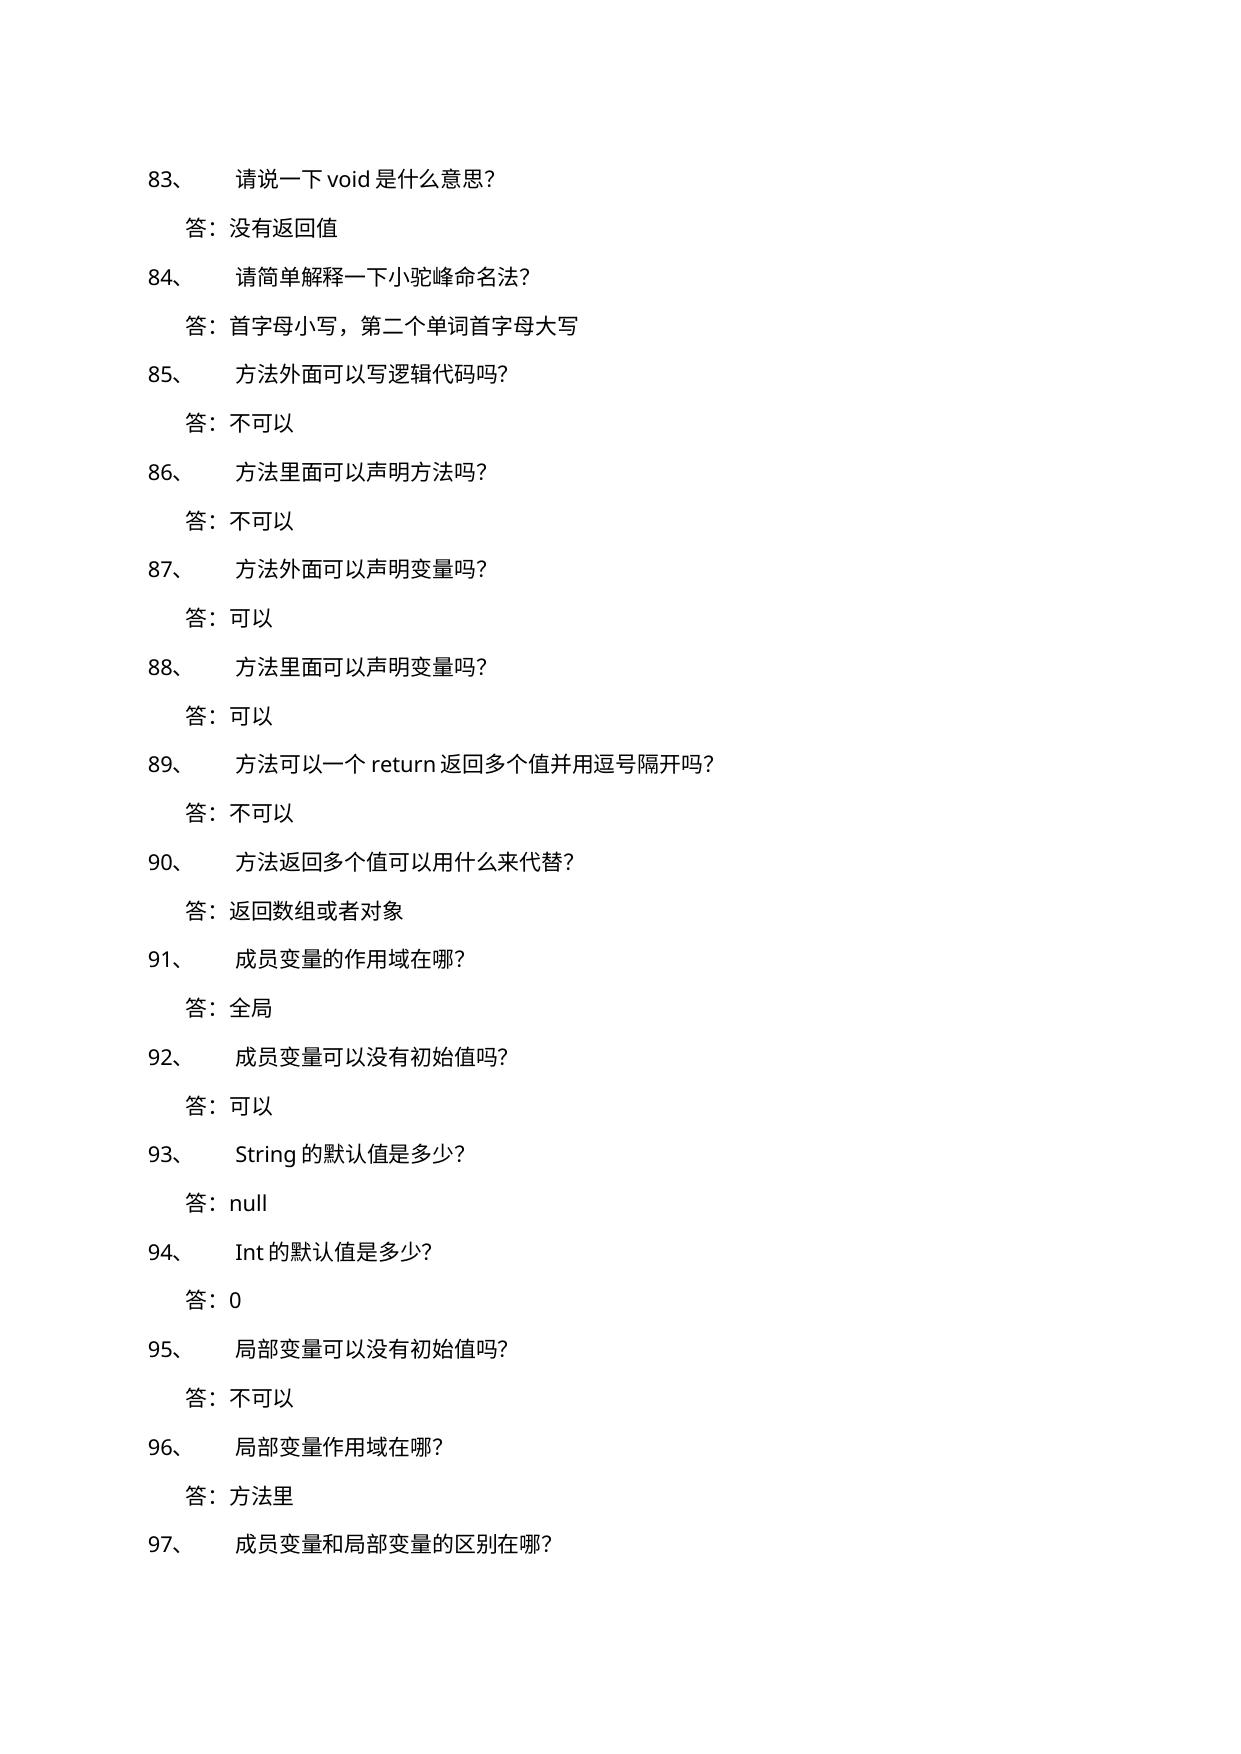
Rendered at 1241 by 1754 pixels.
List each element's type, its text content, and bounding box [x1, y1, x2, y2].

text 答：方法里 [185, 1478, 1082, 1511]
list 方法外面可以声明变量吗？ [148, 552, 1082, 584]
list 请说一下void是什么意思？ [148, 162, 1082, 194]
text 答：全局 [185, 991, 1082, 1023]
text 答：可以 [185, 601, 1082, 633]
list 成员变量的作用域在哪？ [148, 942, 1082, 974]
list 成员变量和局部变量的区别在哪？ [148, 1527, 1082, 1559]
list 方法里面可以声明方法吗？ [148, 454, 1082, 487]
list 成员变量可以没有初始值吗？ [148, 1039, 1082, 1072]
list 局部变量可以没有初始值吗？ [148, 1332, 1082, 1364]
list String的默认值是多少？ [148, 1137, 1082, 1169]
text 答：可以 [185, 698, 1082, 731]
list 方法外面可以写逻辑代码吗？ [148, 357, 1082, 389]
text 答：返回数组或者对象 [185, 893, 1082, 926]
text 答：首字母小写，第二个单词首字母大写 [185, 308, 1082, 341]
list 局部变量作用域在哪？ [148, 1429, 1082, 1462]
list 方法可以一个return返回多个值并用逗号隔开吗？ [148, 747, 1082, 779]
text 答：null [185, 1186, 1082, 1218]
list 方法里面可以声明变量吗？ [148, 649, 1082, 682]
text 答：不可以 [185, 1381, 1082, 1413]
text 答：0 [185, 1283, 1082, 1316]
list 请简单解释一下小驼峰命名法？ [148, 259, 1082, 292]
list Int的默认值是多少？ [148, 1234, 1082, 1267]
text 答：没有返回值 [185, 211, 1082, 243]
text 答：不可以 [185, 796, 1082, 828]
list 方法返回多个值可以用什么来代替？ [148, 844, 1082, 877]
text 答：不可以 [185, 503, 1082, 536]
text 答：不可以 [185, 406, 1082, 438]
text 答：可以 [185, 1088, 1082, 1121]
